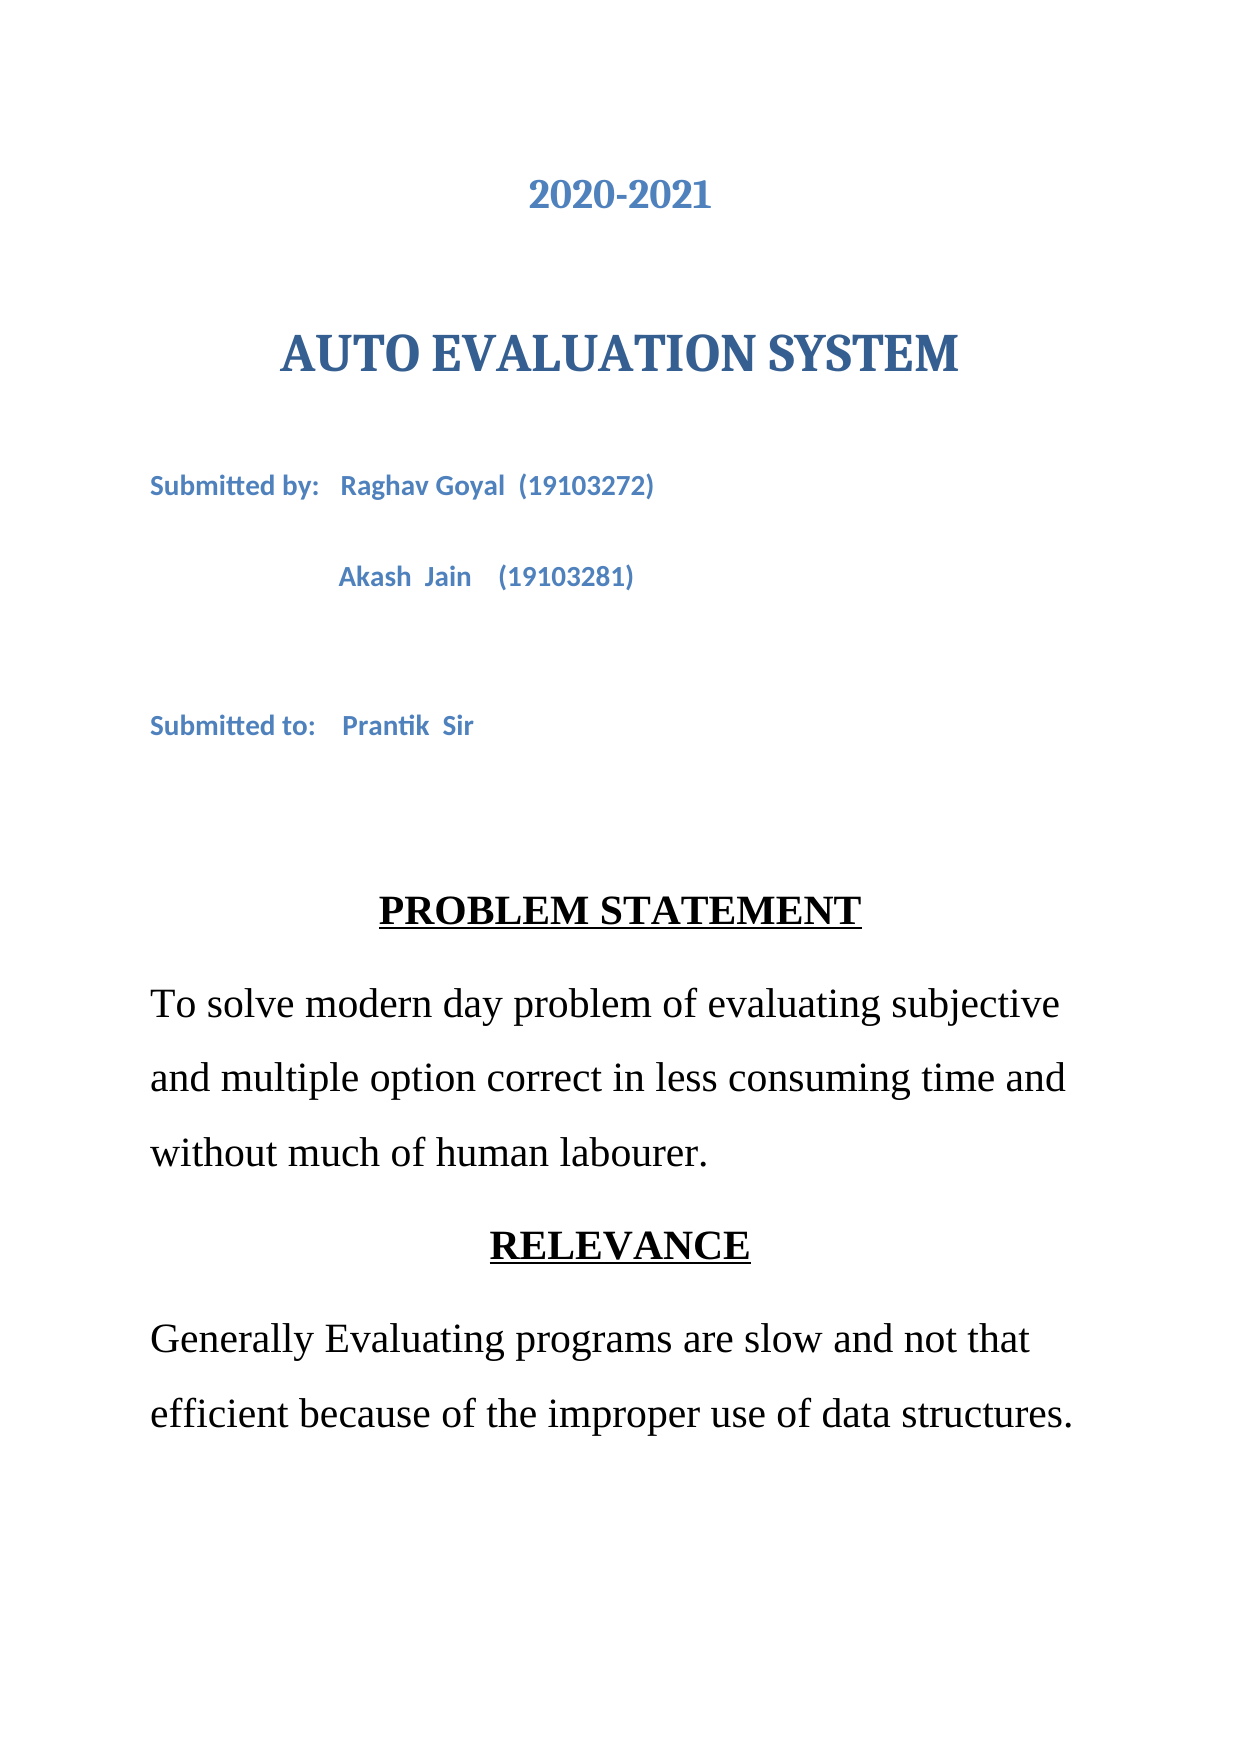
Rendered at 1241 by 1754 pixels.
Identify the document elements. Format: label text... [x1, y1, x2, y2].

text AUTO EVALUATION SYSTEM [150, 321, 1090, 386]
text Akash Jain (19103281) [254, 544, 1090, 609]
text Submitted to: Prantik Sir [150, 692, 1090, 757]
text PROBLEM STATEMENT [150, 877, 1090, 942]
text 2020-2021 [150, 162, 1090, 227]
text Submitted by: Raghav Goyal (19103272) [150, 453, 1090, 518]
text RELEVANCE [150, 1212, 1090, 1277]
text Generally Evaluating programs are slow and not that efficient because of the improper use of data structures. [150, 1305, 1090, 1445]
text To solve modern day problem of evaluating subjective and multiple option correct in less consuming time and without much of human labourer. [150, 969, 1090, 1184]
